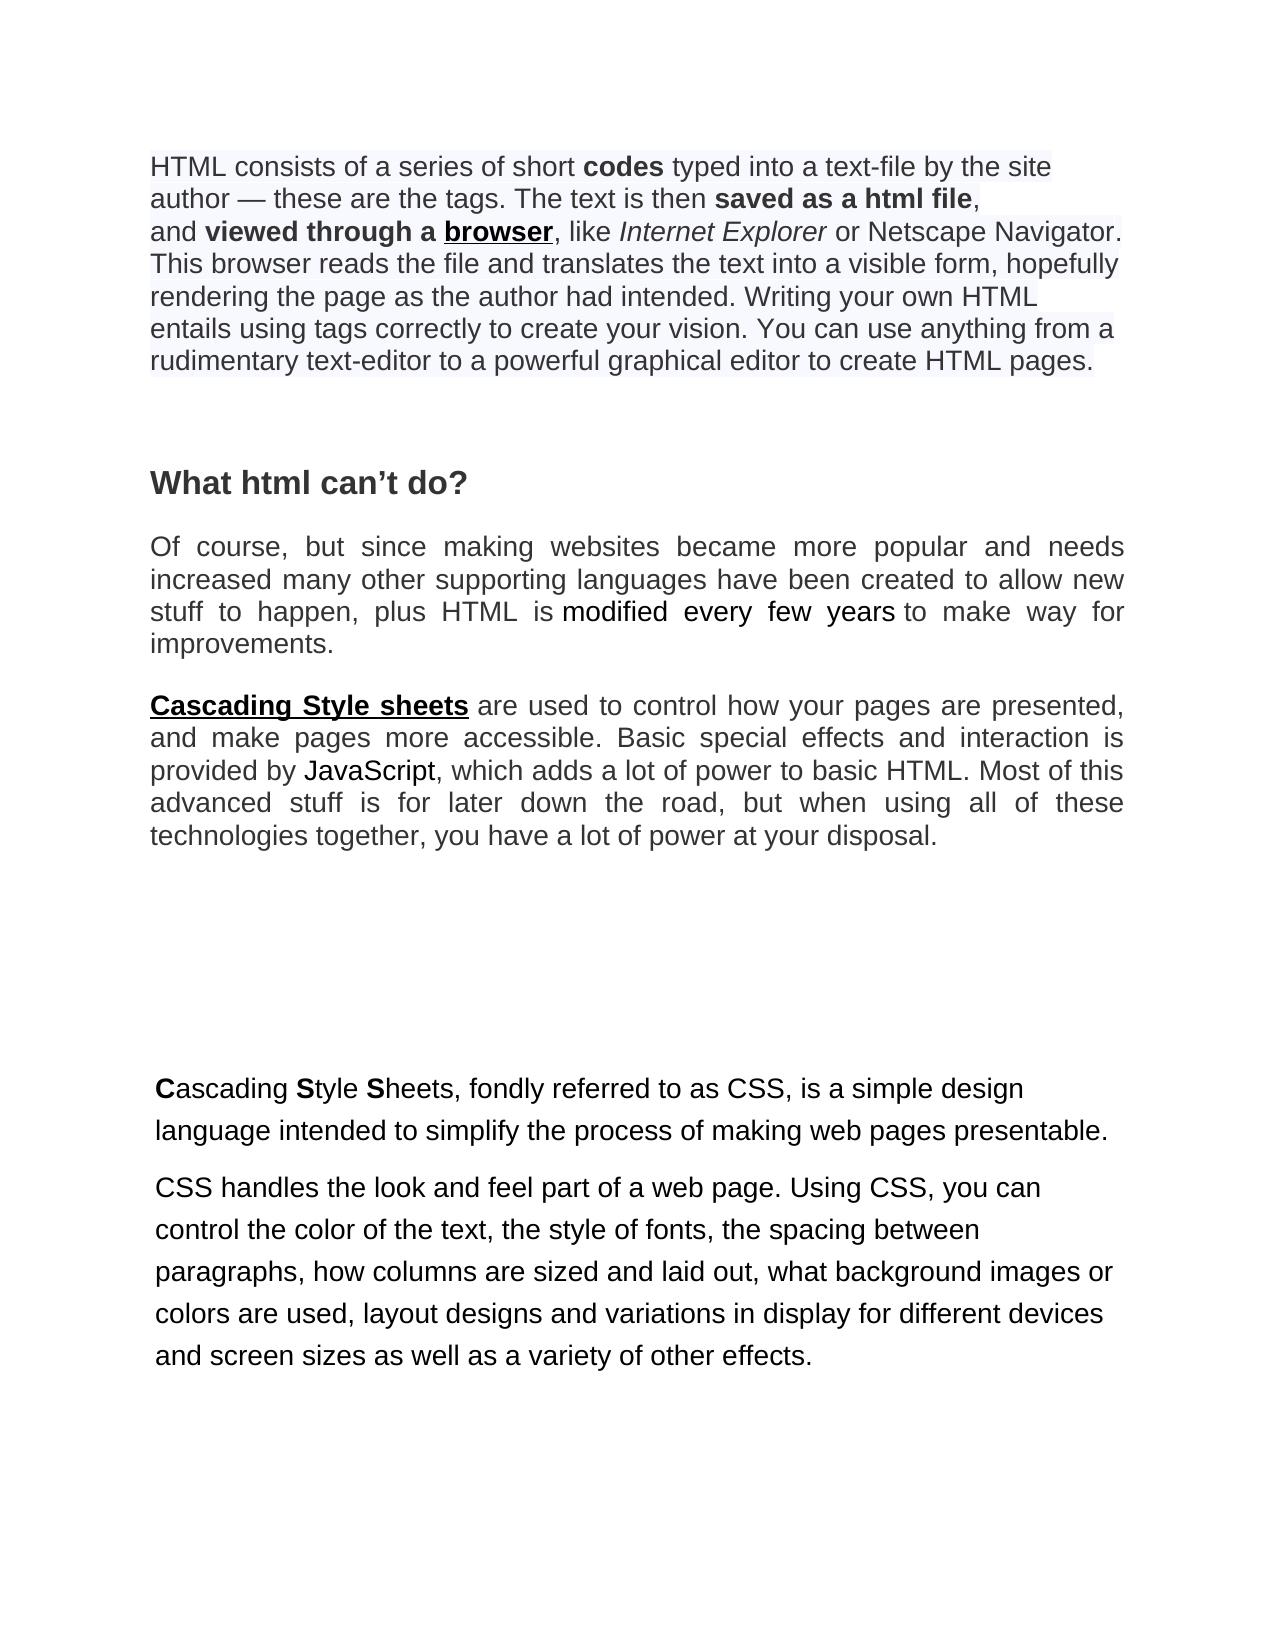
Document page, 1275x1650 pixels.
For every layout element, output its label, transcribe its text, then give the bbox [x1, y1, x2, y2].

text Of course, but since making websites became more popular and needs increased many other supporting languages have been created to allow new stuff to happen, plus HTML is modified every few years to make way for improvements. [150, 530, 1125, 660]
text What html can’t do? [150, 463, 1125, 501]
text Cascading Style sheets are used to control how your pages are presented, and make pages more accessible. Basic special effects and interaction is provided by JavaScript, which adds a lot of power to basic HTML. Most of this advanced stuff is for later down the road, but when using all of these technologies together, you have a lot of power at your disposal. [150, 689, 1125, 851]
text Cascading Style Sheets, fondly referred to as CSS, is a simple design language intended to simplify the process of making web pages presentable. [155, 1063, 1120, 1147]
text HTML consists of a series of short codes typed into a text-file by the site author — these are the tags. The text is then saved as a html file, and viewed through a browser, like Internet Explorer or Netscape Navigator. This browser reads the file and translates the text into a visible form, hopefully rendering the page as the author had intended. Writing your own HTML entails using tags correctly to create your vision. You can use anything from a rudimentary text-editor to a powerful graphical editor to create HTML pages. [150, 150, 1125, 377]
text CSS handles the look and feel part of a web page. Using CSS, you can control the color of the text, the style of fonts, the spacing between paragraphs, how columns are sized and laid out, what background images or colors are used, layout designs and variations in display for different devices and screen sizes as well as a variety of other effects. [155, 1162, 1120, 1371]
